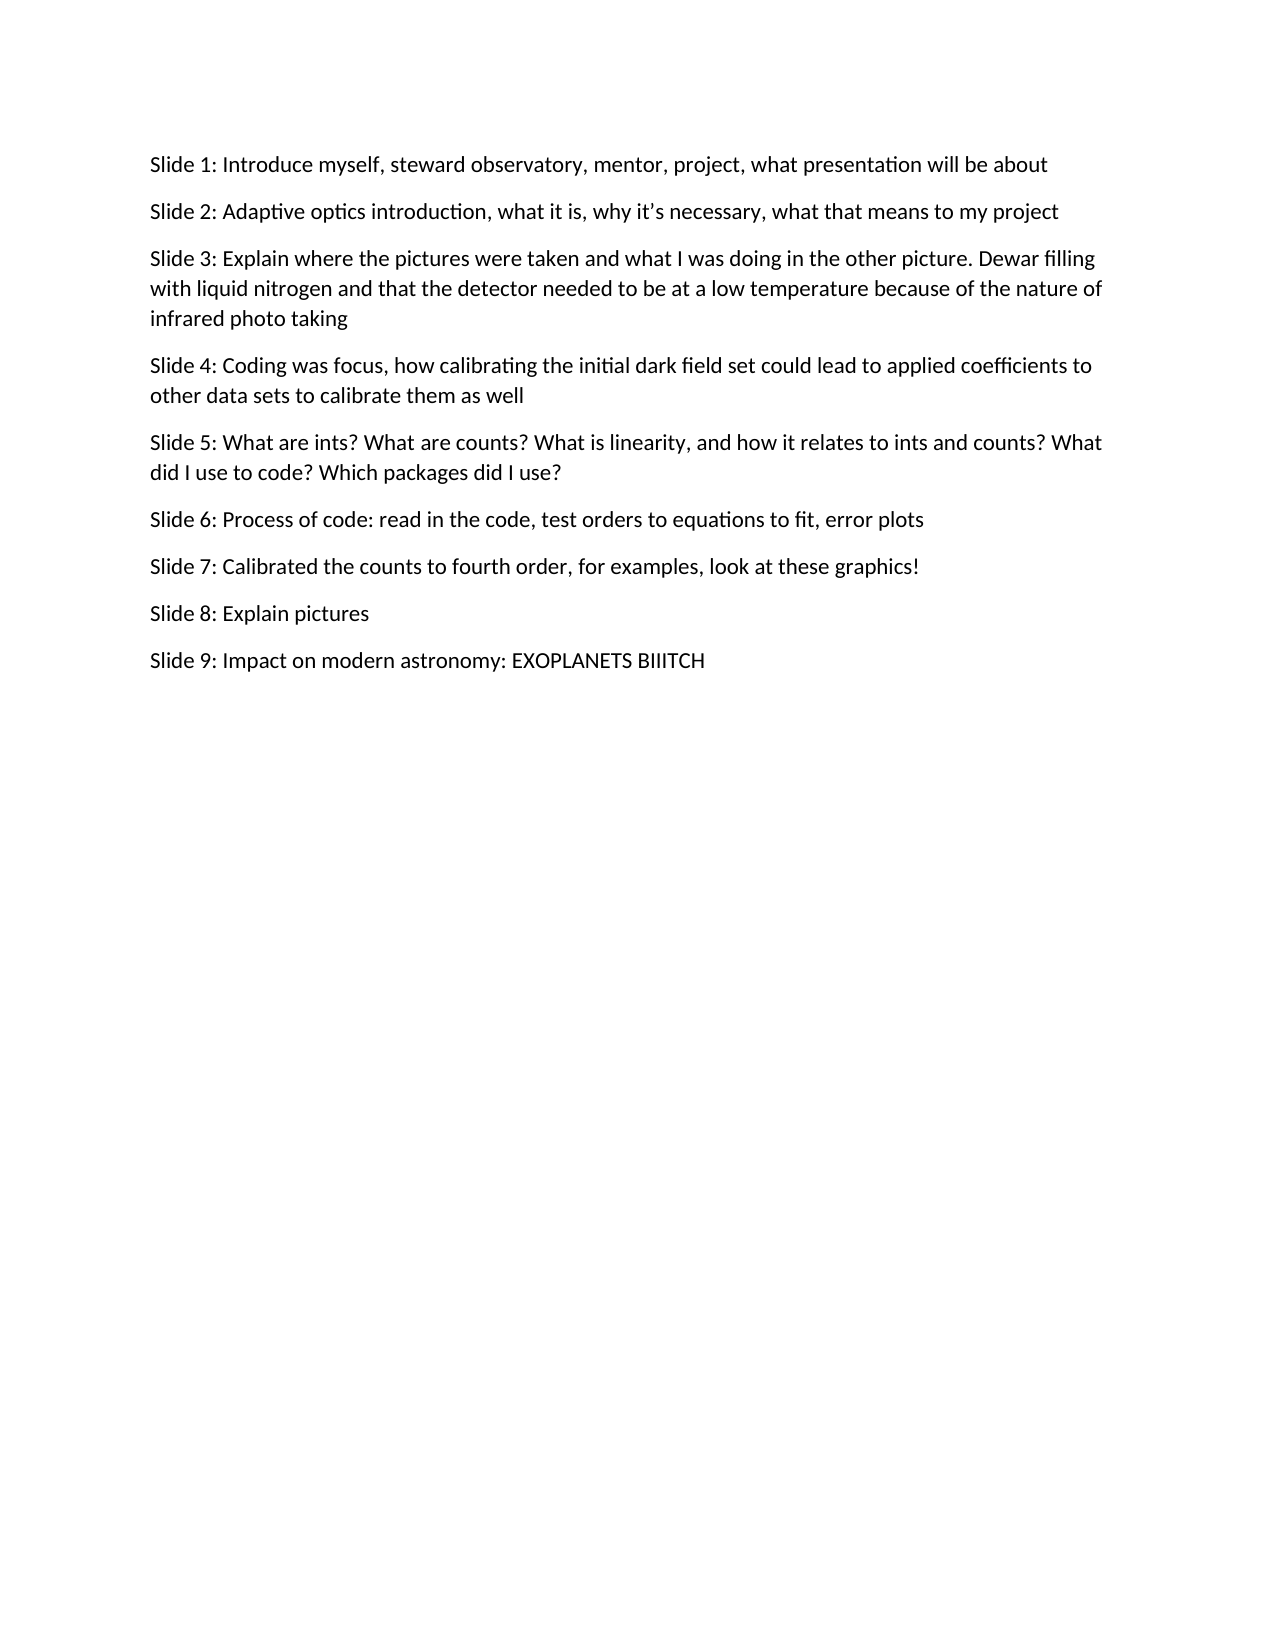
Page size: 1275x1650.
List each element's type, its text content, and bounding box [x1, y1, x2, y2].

text Slide 3: Explain where the pictures were taken and what I was doing in the other picture. Dewar filling with liquid nitrogen and that the detector needed to be at a low temperature because of the nature of infrared photo taking [150, 244, 1125, 332]
text Slide 2: Adaptive optics introduction, what it is, why it’s necessary, what that means to my project [150, 197, 1125, 225]
text Slide 4: Coding was focus, how calibrating the initial dark field set could lead to applied coefficients to other data sets to calibrate them as well [150, 351, 1125, 409]
text Slide 7: Calibrated the counts to fourth order, for examples, look at these graphics! [150, 552, 1125, 580]
text Slide 9: Impact on modern astronomy: EXOPLANETS BIIITCH [150, 646, 1125, 674]
text Slide 6: Process of code: read in the code, test orders to equations to fit, error plots [150, 505, 1125, 533]
text Slide 5: What are ints? What are counts? What is linearity, and how it relates to ints and counts? What did I use to code? Which packages did I use? [150, 428, 1125, 486]
text Slide 1: Introduce myself, steward observatory, mentor, project, what presentation will be about [150, 150, 1125, 178]
text Slide 8: Explain pictures [150, 599, 1125, 627]
